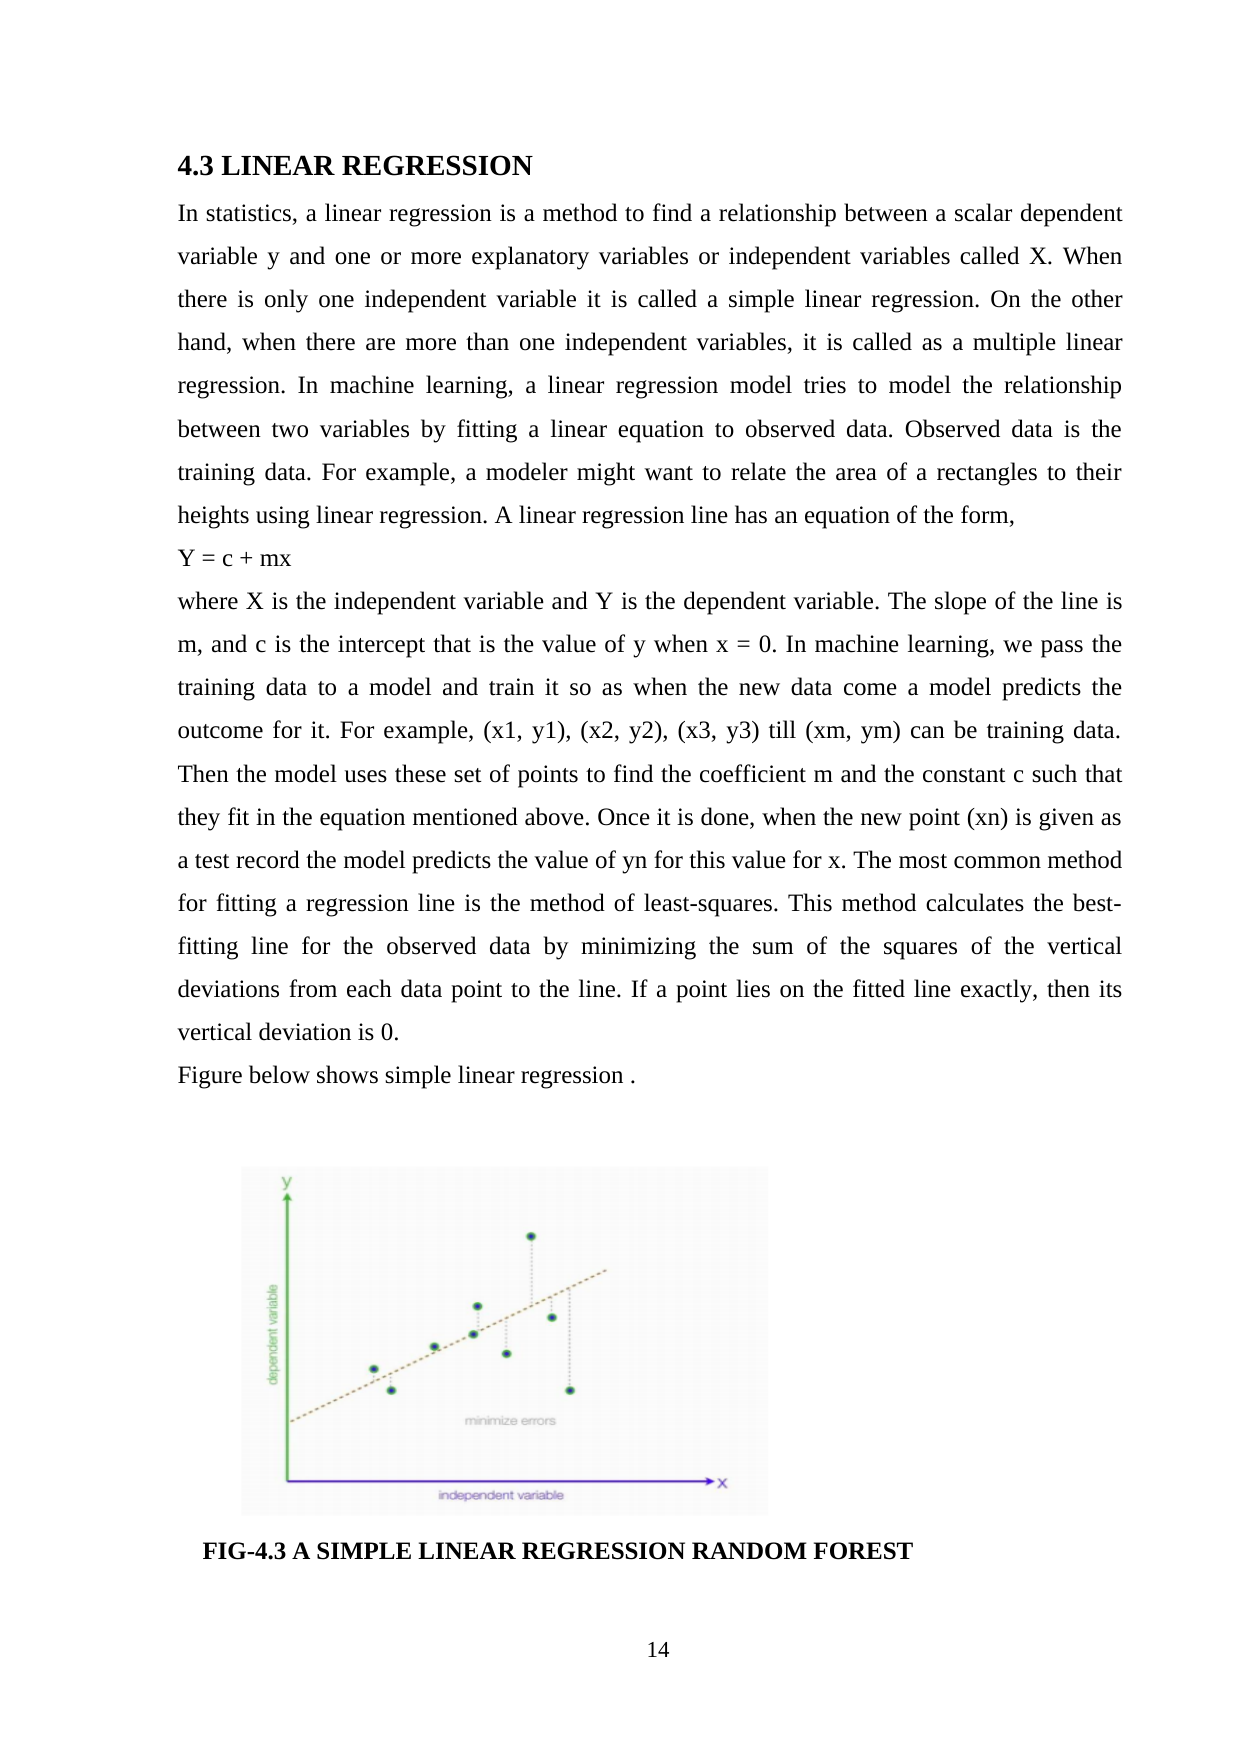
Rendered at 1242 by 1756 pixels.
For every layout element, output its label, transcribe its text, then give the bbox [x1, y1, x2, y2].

picture [177, 1153, 869, 1524]
text where X is the independent variable and Y is the dependent variable. The slope of the line is m, and c is the intercept that is the value of y when x = 0. In machine learning, we pass the training data to a model and train it so as when the new data come a model predicts the outcome for it. For example, (x1, y1), (x2, y2), (x3, y3) till (xm, ym) can be training data. Then the model uses these set of points to find the coefficient m and the constant c such that they fit in the equation mentioned above. Once it is done, when the new point (xn) is given as a test record the model predicts the value of yn for this value for x. The most common method for fitting a regression line is the method of least-squares. This method calculates the best-fitting line for the observed data by minimizing the sum of the squares of the vertical deviations from each data point to the line. If a point lies on the fitted line exactly, then its vertical deviation is 0. [177, 586, 1123, 1046]
text FIG-4.3 A SIMPLE LINEAR REGRESSION RANDOM FOREST [177, 1536, 1123, 1565]
text 4.3 LINEAR REGRESSION [177, 148, 1123, 181]
text Figure below shows simple linear regression . [177, 1061, 1123, 1089]
text In statistics, a linear regression is a method to find a relationship between a scalar dependent variable y and one or more explanatory variables or independent variables called X. When there is only one independent variable it is called a simple linear regression. On the other hand, when there are more than one independent variables, it is called as a multiple linear regression. In machine learning, a linear regression model tries to model the relationship between two variables by fitting a linear equation to observed data. Observed data is the training data. For example, a modeler might want to relate the area of a rectangles to their heights using linear regression. A linear regression line has an equation of the form, [177, 198, 1123, 529]
text Y = c + mx [177, 543, 1123, 572]
